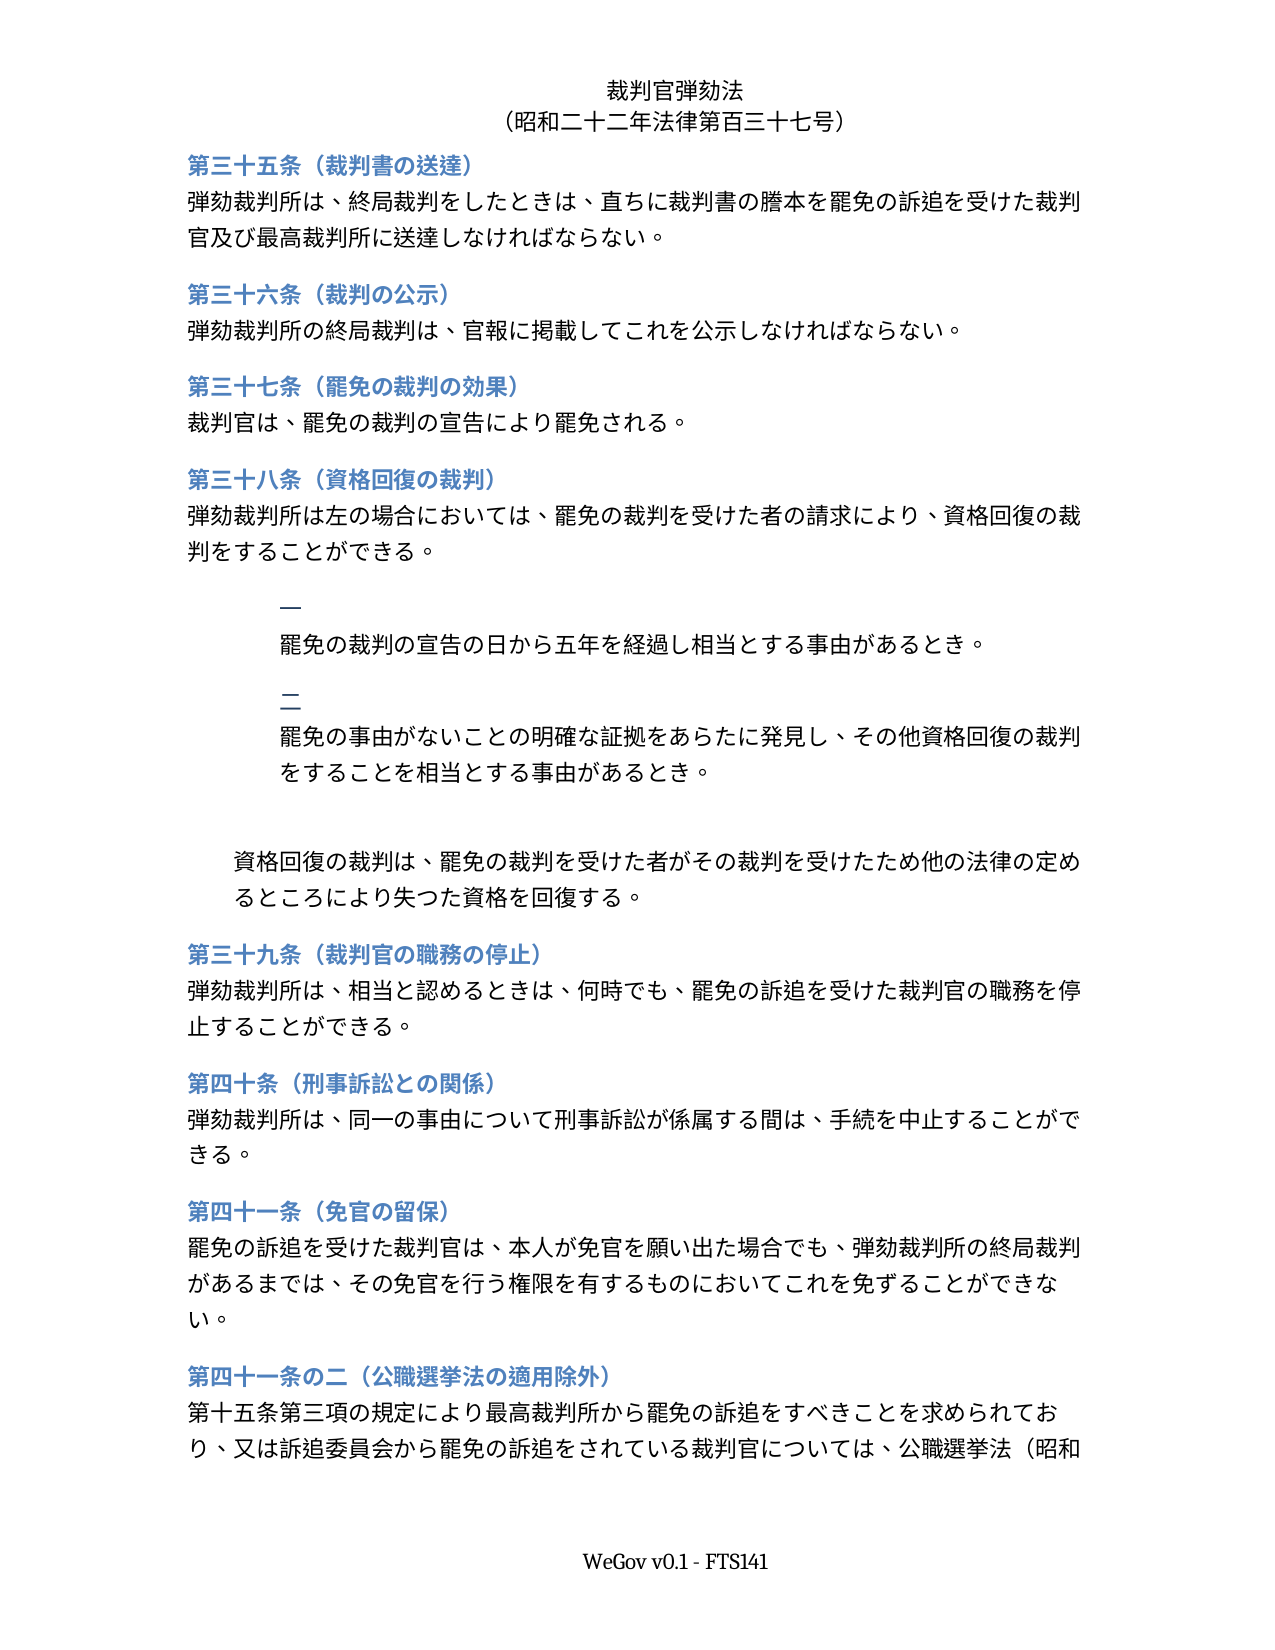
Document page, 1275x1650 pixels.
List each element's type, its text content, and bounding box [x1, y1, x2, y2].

subtitle 第三十六条（裁判の公示） [187, 279, 1087, 310]
text 弾劾裁判所の終局裁判は、官報に掲載してこれを公示しなければならない。 [187, 314, 1087, 346]
subtitle 第四十条（刑事訴訟との関係） [187, 1068, 1087, 1099]
subtitle 第四十一条（免官の留保） [187, 1196, 1087, 1227]
text 弾劾裁判所は左の場合においては、罷免の裁判を受けた者の請求により、資格回復の裁判をすることができる。 [187, 500, 1087, 567]
subtitle 一 [279, 593, 1087, 624]
subtitle 第三十八条（資格回復の裁判） [187, 464, 1087, 495]
subtitle 第三十七条（罷免の裁判の効果） [187, 371, 1087, 403]
text 罷免の裁判の宣告の日から五年を経過し相当とする事由があるとき。 [279, 629, 1087, 660]
subtitle 第三十九条（裁判官の職務の停止） [187, 939, 1087, 970]
subtitle 二 [279, 685, 1087, 717]
text 資格回復の裁判は、罷免の裁判を受けた者がその裁判を受けたため他の法律の定めるところにより失つた資格を回復する。 [233, 846, 1087, 913]
text 第十五条第三項の規定により最高裁判所から罷免の訴追をすべきことを求められており、又は訴追委員会から罷免の訴追をされている裁判官については、公職選挙法（昭和二十五年法律第百号）第九十条（他の法律において準用する場合を含む。）の規定は、適用しない。 [187, 1397, 1087, 1464]
text 弾劾裁判所は、終局裁判をしたときは、直ちに裁判書の謄本を罷免の訴追を受けた裁判官及び最高裁判所に送達しなければならない。 [187, 186, 1087, 253]
text 裁判官は、罷免の裁判の宣告により罷免される。 [187, 407, 1087, 438]
subtitle 第三十五条（裁判書の送達） [187, 150, 1087, 181]
text 罷免の訴追を受けた裁判官は、本人が免官を願い出た場合でも、弾劾裁判所の終局裁判があるまでは、その免官を行う権限を有するものにおいてこれを免ずることができない。 [187, 1232, 1087, 1335]
text 弾劾裁判所は、同一の事由について刑事訴訟が係属する間は、手続を中止することができる。 [187, 1103, 1087, 1171]
text 弾劾裁判所は、相当と認めるときは、何時でも、罷免の訴追を受けた裁判官の職務を停止することができる。 [187, 975, 1087, 1042]
subtitle 第四十一条の二（公職選挙法の適用除外） [187, 1361, 1087, 1392]
text 罷免の事由がないことの明確な証拠をあらたに発見し、その他資格回復の裁判をすることを相当とする事由があるとき。 [279, 721, 1087, 788]
